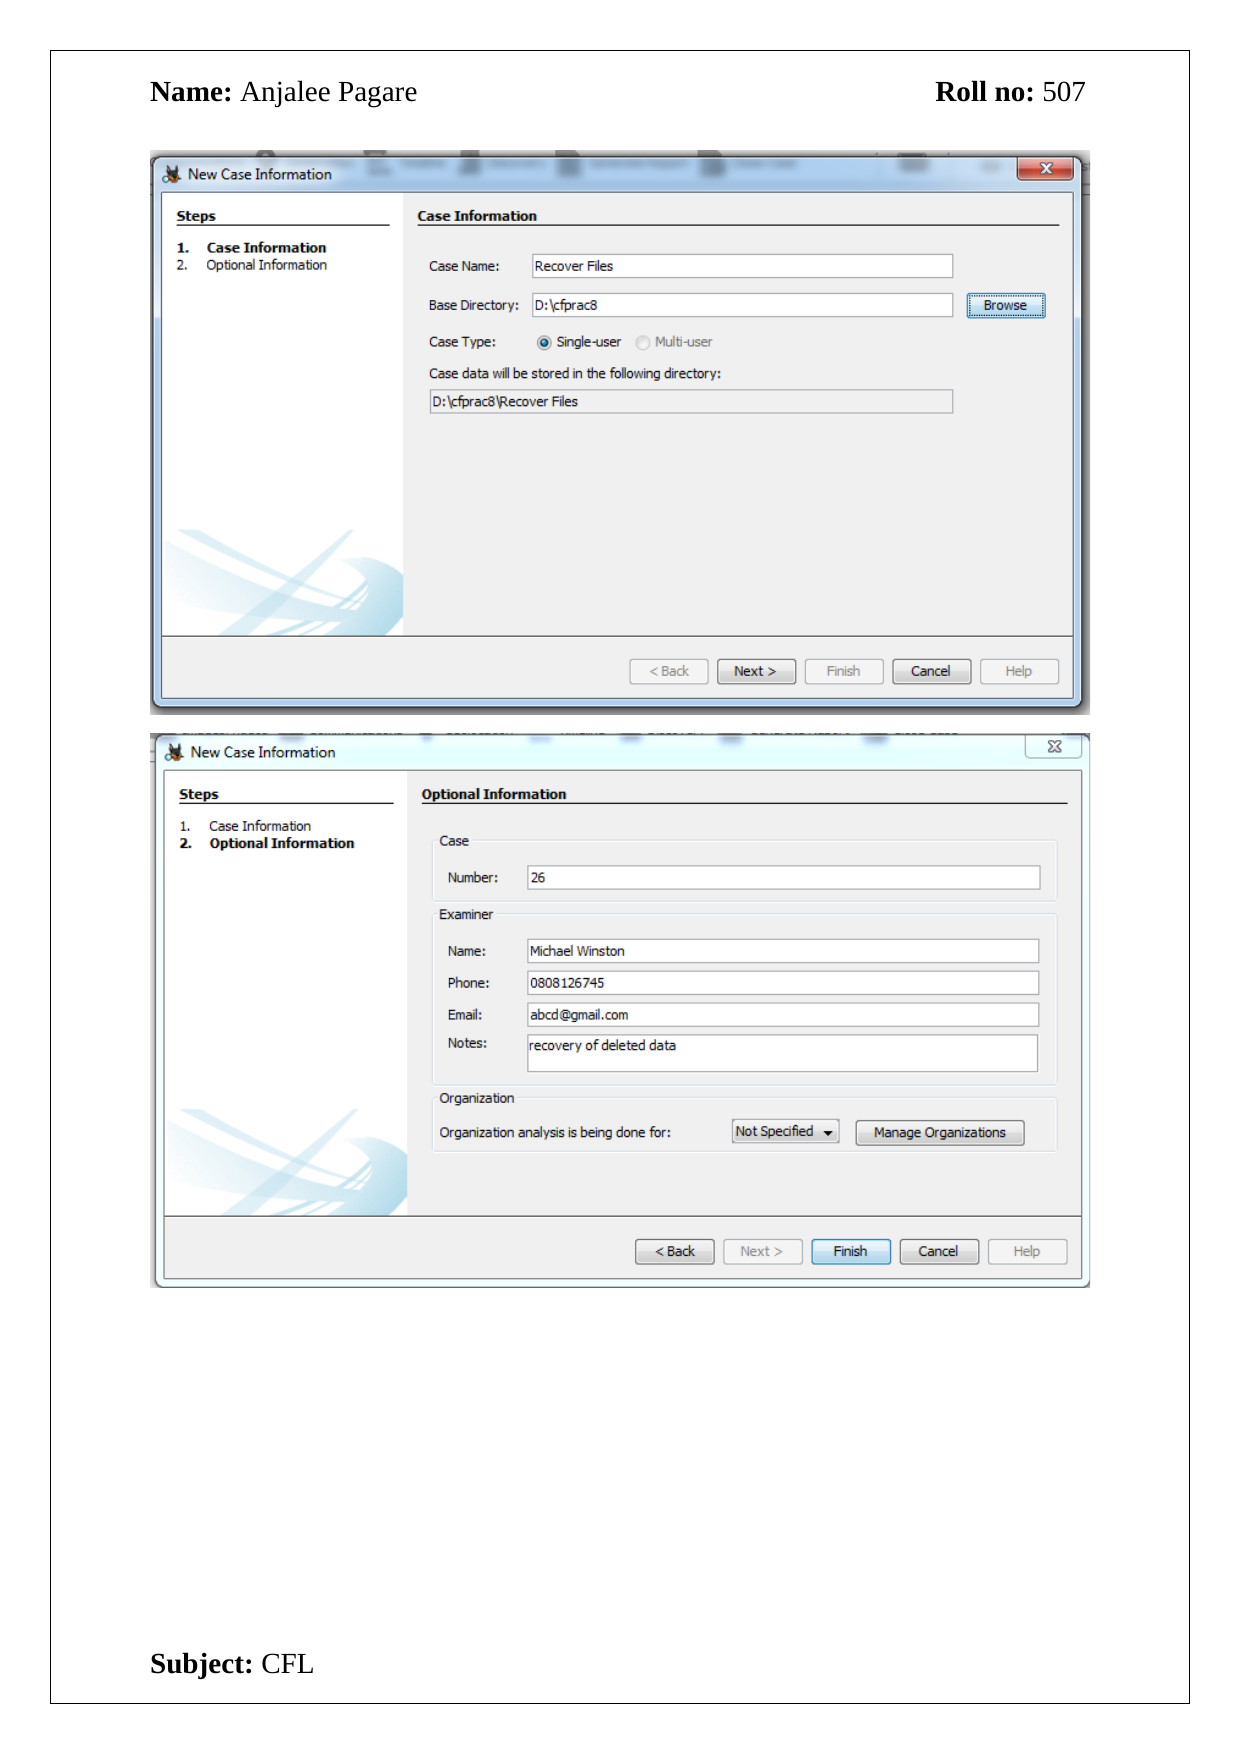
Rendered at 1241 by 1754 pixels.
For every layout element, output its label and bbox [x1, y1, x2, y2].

picture [150, 150, 1091, 715]
picture [150, 733, 1091, 1288]
